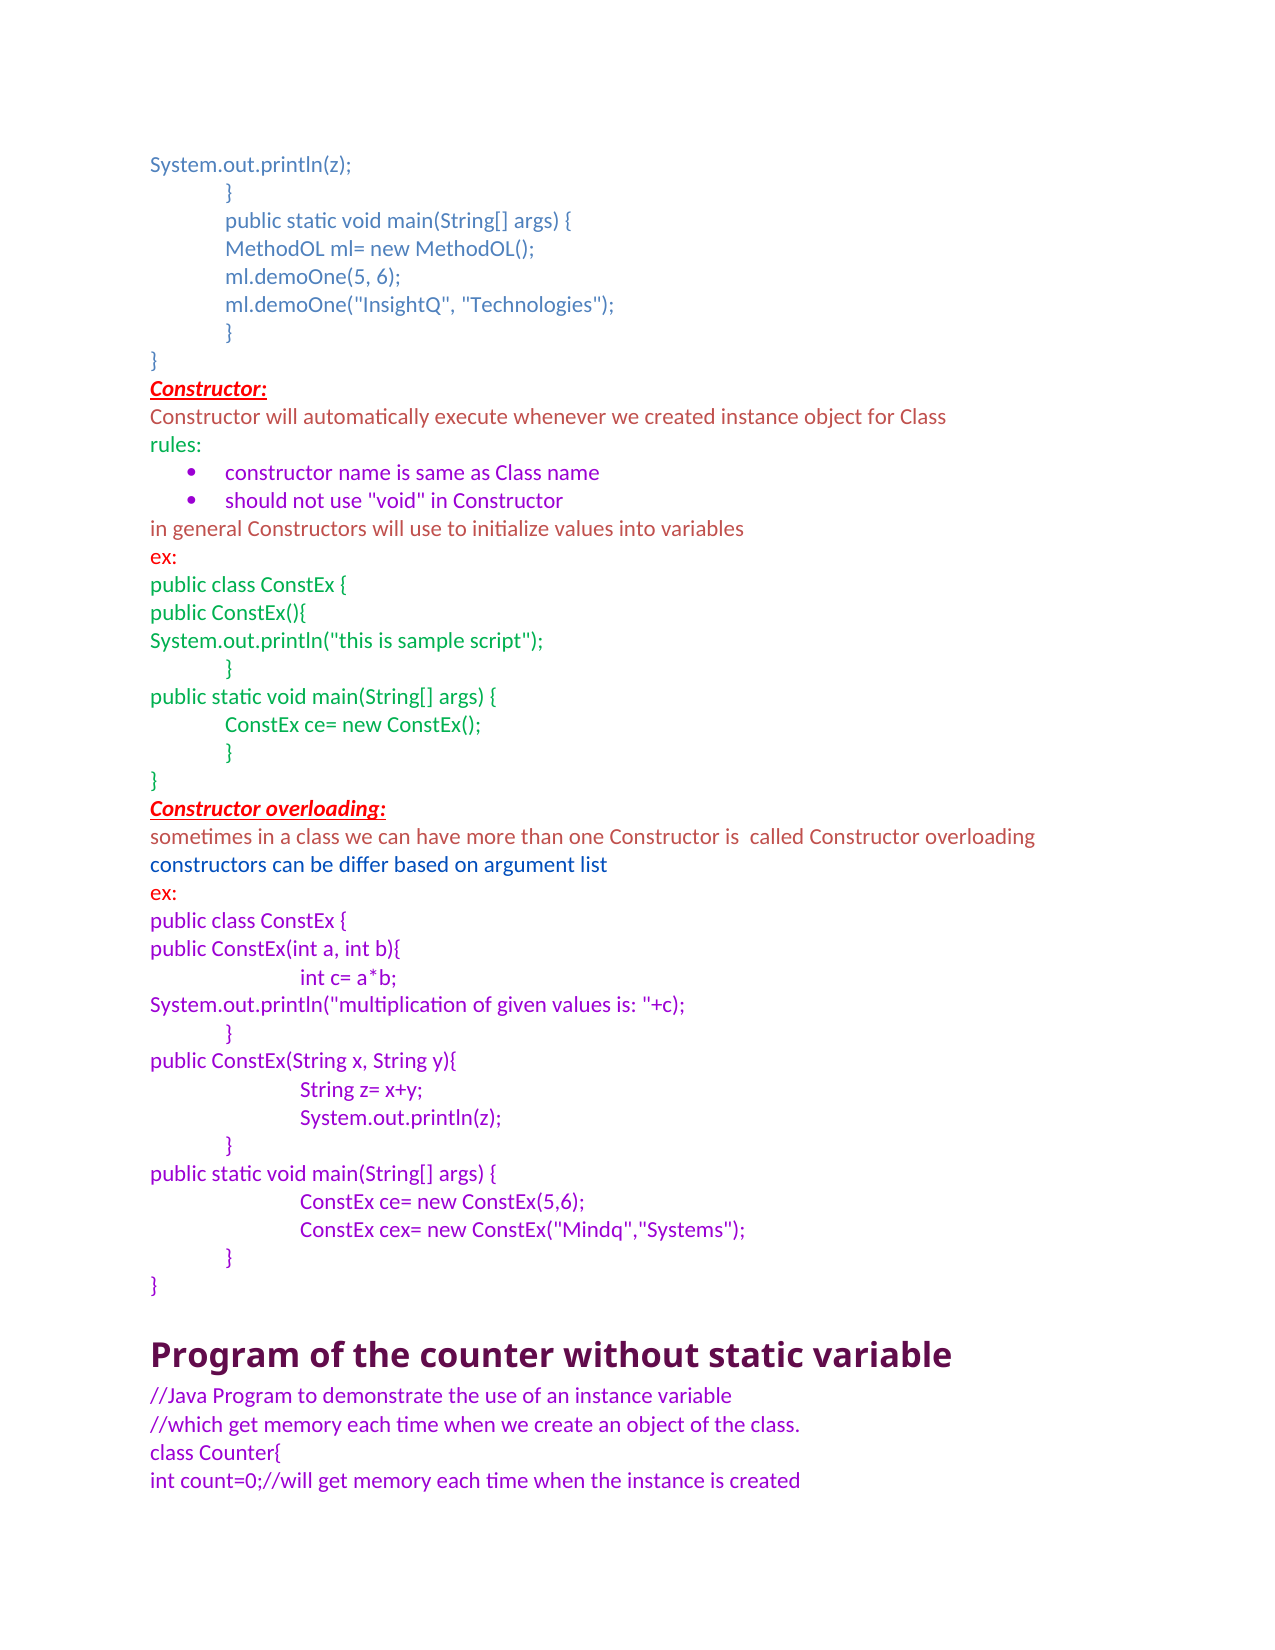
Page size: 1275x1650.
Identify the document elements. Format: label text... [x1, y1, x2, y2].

text public static void main(String[] args) { [150, 1159, 1125, 1187]
text ConstEx ce= new ConstEx(); [150, 710, 1125, 738]
text in general Constructors will use to initialize values into variables [150, 514, 1125, 542]
text constructors can be differ based on argument list [150, 851, 1125, 878]
text } [150, 1271, 1125, 1299]
text public static void main(String[] args) { [150, 682, 1125, 710]
text ConstEx ce= new ConstEx(5,6); [150, 1187, 1125, 1215]
text class Counter{ [150, 1438, 1125, 1466]
text //Java Program to demonstrate the use of an instance variable [150, 1382, 1125, 1410]
text System.out.println("multiplication of given values is: "+c); [150, 991, 1125, 1019]
text ex: [150, 542, 1125, 570]
text } [150, 1131, 1125, 1159]
text } [150, 178, 1125, 206]
text } [150, 1243, 1125, 1271]
text } [150, 738, 1125, 766]
text ex: [150, 878, 1125, 907]
text MethodOL ml= new MethodOL(); [150, 234, 1125, 262]
text sometimes in a class we can have more than one Constructor is called Constructor overloading [150, 822, 1275, 851]
text System.out.println(z); [150, 1103, 1125, 1131]
text ml.demoOne(5, 6); [150, 262, 1125, 290]
subtitle Program of the counter without static variable [150, 1331, 1125, 1378]
text } [150, 318, 1125, 346]
text ml.demoOne("InsightQ", "Technologies"); [150, 290, 1125, 318]
text public class ConstEx { [150, 907, 1125, 934]
text ConstEx cex= new ConstEx("Mindq","Systems"); [150, 1215, 1125, 1243]
text public class ConstEx { [150, 570, 1125, 598]
text Constructor overloading: [150, 794, 1125, 822]
text Constructor: [150, 374, 1125, 402]
text //which get memory each time when we create an object of the class. [150, 1410, 1125, 1438]
text } [150, 1019, 1125, 1047]
text System.out.println("this is sample script"); [150, 626, 1125, 654]
text public static void main(String[] args) { [150, 206, 1125, 234]
text } [150, 654, 1125, 682]
text } [150, 346, 1125, 374]
text Constructor will automatically execute whenever we created instance object for Class [150, 402, 1125, 430]
list constructor name is same as Class name [187, 458, 1125, 486]
text public ConstEx(int a, int b){ [150, 934, 1125, 963]
text String z= x+y; [150, 1075, 1125, 1103]
text int c= a*b; [150, 963, 1125, 991]
text int count=0;//will get memory each time when the instance is created [150, 1466, 1125, 1494]
text public ConstEx(){ [150, 598, 1125, 626]
text } [150, 766, 1125, 794]
text System.out.println(z); [150, 150, 1125, 178]
list should not use "void" in Constructor [187, 486, 1125, 514]
text rules: [150, 430, 1125, 458]
text public ConstEx(String x, String y){ [150, 1047, 1125, 1075]
